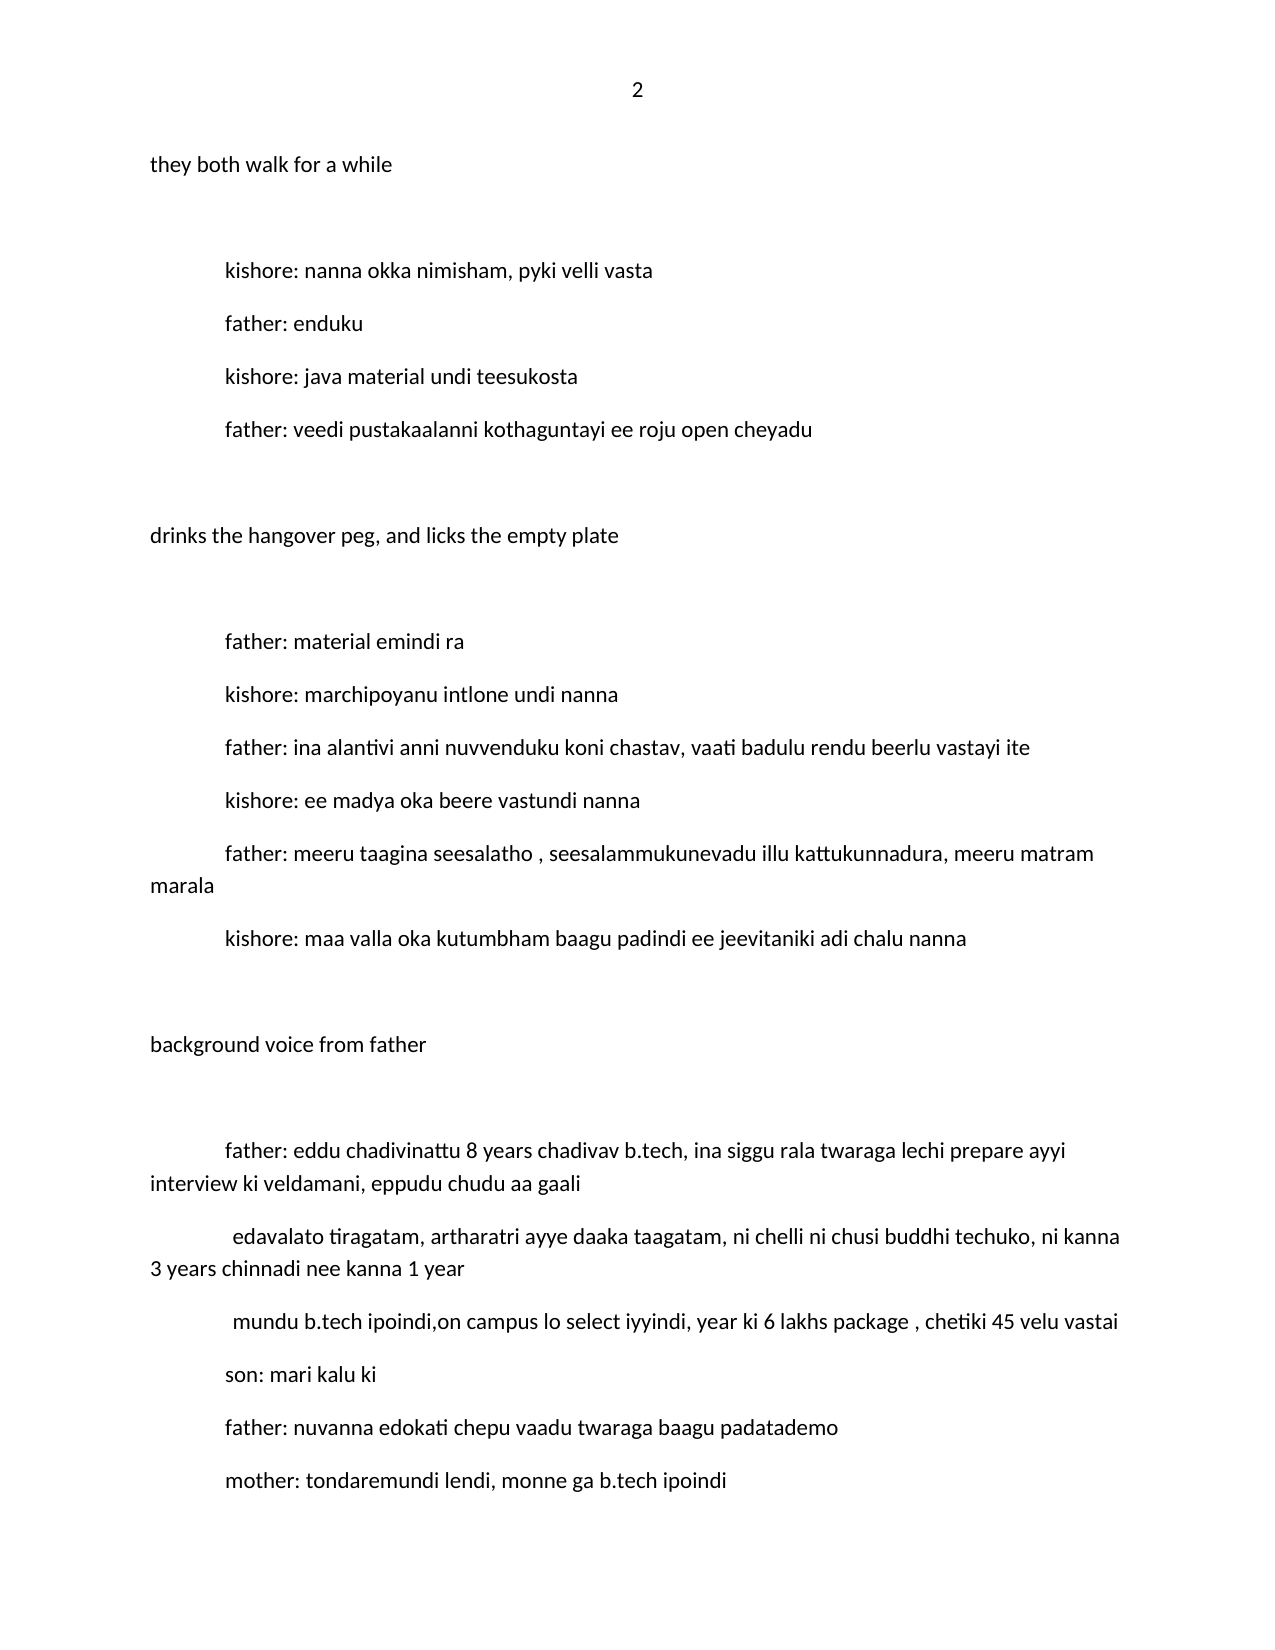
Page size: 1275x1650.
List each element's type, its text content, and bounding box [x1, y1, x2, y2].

text father: meeru taagina seesalatho , seesalammukunevadu illu kattukunnadura, meeru matram marala [150, 839, 1125, 899]
text kishore: marchipoyanu intlone undi nanna [150, 680, 1125, 708]
text kishore: nanna okka nimisham, pyki velli vasta [150, 256, 1125, 284]
text son: mari kalu ki [150, 1360, 1125, 1388]
text kishore: ee madya oka beere vastundi nanna [150, 786, 1125, 814]
text father: enduku [150, 309, 1125, 337]
text father: nuvanna edokati chepu vaadu twaraga baagu padatademo [150, 1413, 1125, 1441]
text kishore: maa valla oka kutumbham baagu padindi ee jeevitaniki adi chalu nanna [150, 924, 1125, 952]
text background voice from father [150, 1031, 1125, 1058]
text kishore: java material undi teesukosta [150, 362, 1125, 390]
text edavalato tiragatam, artharatri ayye daaka taagatam, ni chelli ni chusi buddhi techuko, ni kanna 3 years chinnadi nee kanna 1 year [150, 1222, 1125, 1282]
text father: eddu chadivinattu 8 years chadivav b.tech, ina siggu rala twaraga lechi prepare ayyi interview ki veldamani, eppudu chudu aa gaali [150, 1137, 1125, 1197]
text father: ina alantivi anni nuvvenduku koni chastav, vaati badulu rendu beerlu vastayi ite [150, 733, 1125, 761]
text mother: tondaremundi lendi, monne ga b.tech ipoindi [150, 1466, 1125, 1494]
text drinks the hangover peg, and licks the empty plate [150, 521, 1125, 549]
text mundu b.tech ipoindi,on campus lo select iyyindi, year ki 6 lakhs package , chetiki 45 velu vastai [150, 1307, 1125, 1335]
text they both walk for a while [150, 150, 1125, 178]
text father: veedi pustakaalanni kothaguntayi ee roju open cheyadu [150, 415, 1125, 443]
text father: material emindi ra [150, 627, 1125, 655]
